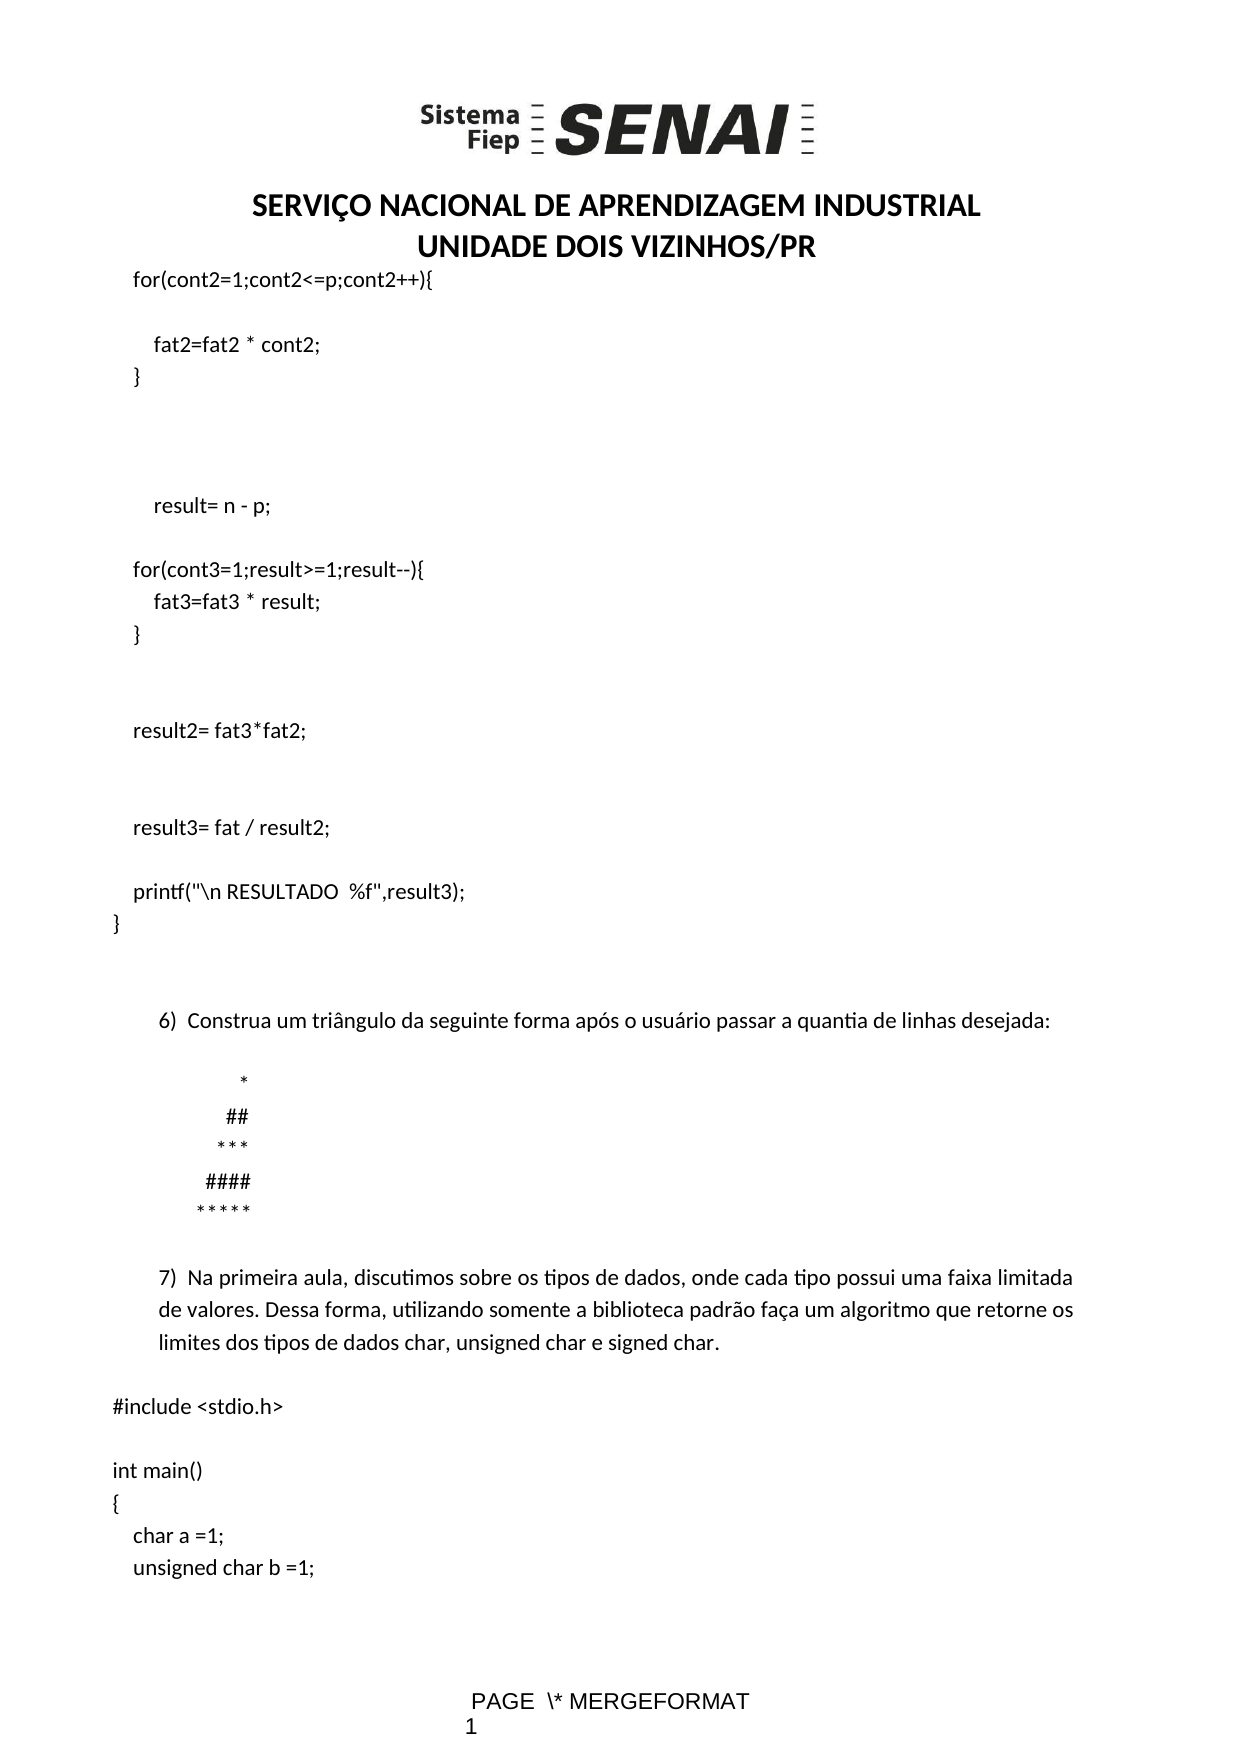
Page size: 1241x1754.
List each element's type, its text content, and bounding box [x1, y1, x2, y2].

text result3= fat / result2; [112, 813, 1075, 841]
list Na primeira aula, discutimos sobre os tipos de dados, onde cada tipo possui uma faixa limitada de valores. Dessa forma, utilizando somente a biblioteca padrão faça um algoritmo que retorne os limites dos tipos de dados char, unsigned char e signed char. [158, 1263, 1075, 1356]
text result2= fat3*fat2; [112, 716, 1075, 744]
text printf("\n RESULTADO %f",result3); [112, 877, 1075, 905]
text unsigned char b =1; [112, 1553, 1075, 1581]
text { [112, 1489, 1075, 1517]
text fat3=fat3 * result; [112, 587, 1075, 616]
text result= n - p; [112, 491, 1075, 519]
text } [112, 909, 1075, 937]
picture [389, 73, 844, 185]
text } [112, 362, 1075, 390]
text int main() [112, 1457, 1075, 1484]
text for(cont3=1;result>=1;result--){ [112, 555, 1075, 583]
text for(cont2=1;cont2<=p;cont2++){ [112, 266, 1075, 294]
text #include <stdio.h> [112, 1392, 1075, 1420]
text ## [112, 1102, 1075, 1131]
text #### [112, 1167, 1075, 1195]
text fat2=fat2 * cont2; [112, 330, 1075, 358]
text ***** [112, 1199, 1075, 1227]
text } [112, 620, 1075, 648]
list Construa um triângulo da seguinte forma após o usuário passar a quantia de linhas desejada: [158, 1006, 1075, 1034]
text *** [112, 1135, 1075, 1163]
text * [112, 1070, 1075, 1098]
text char a =1; [112, 1521, 1075, 1549]
